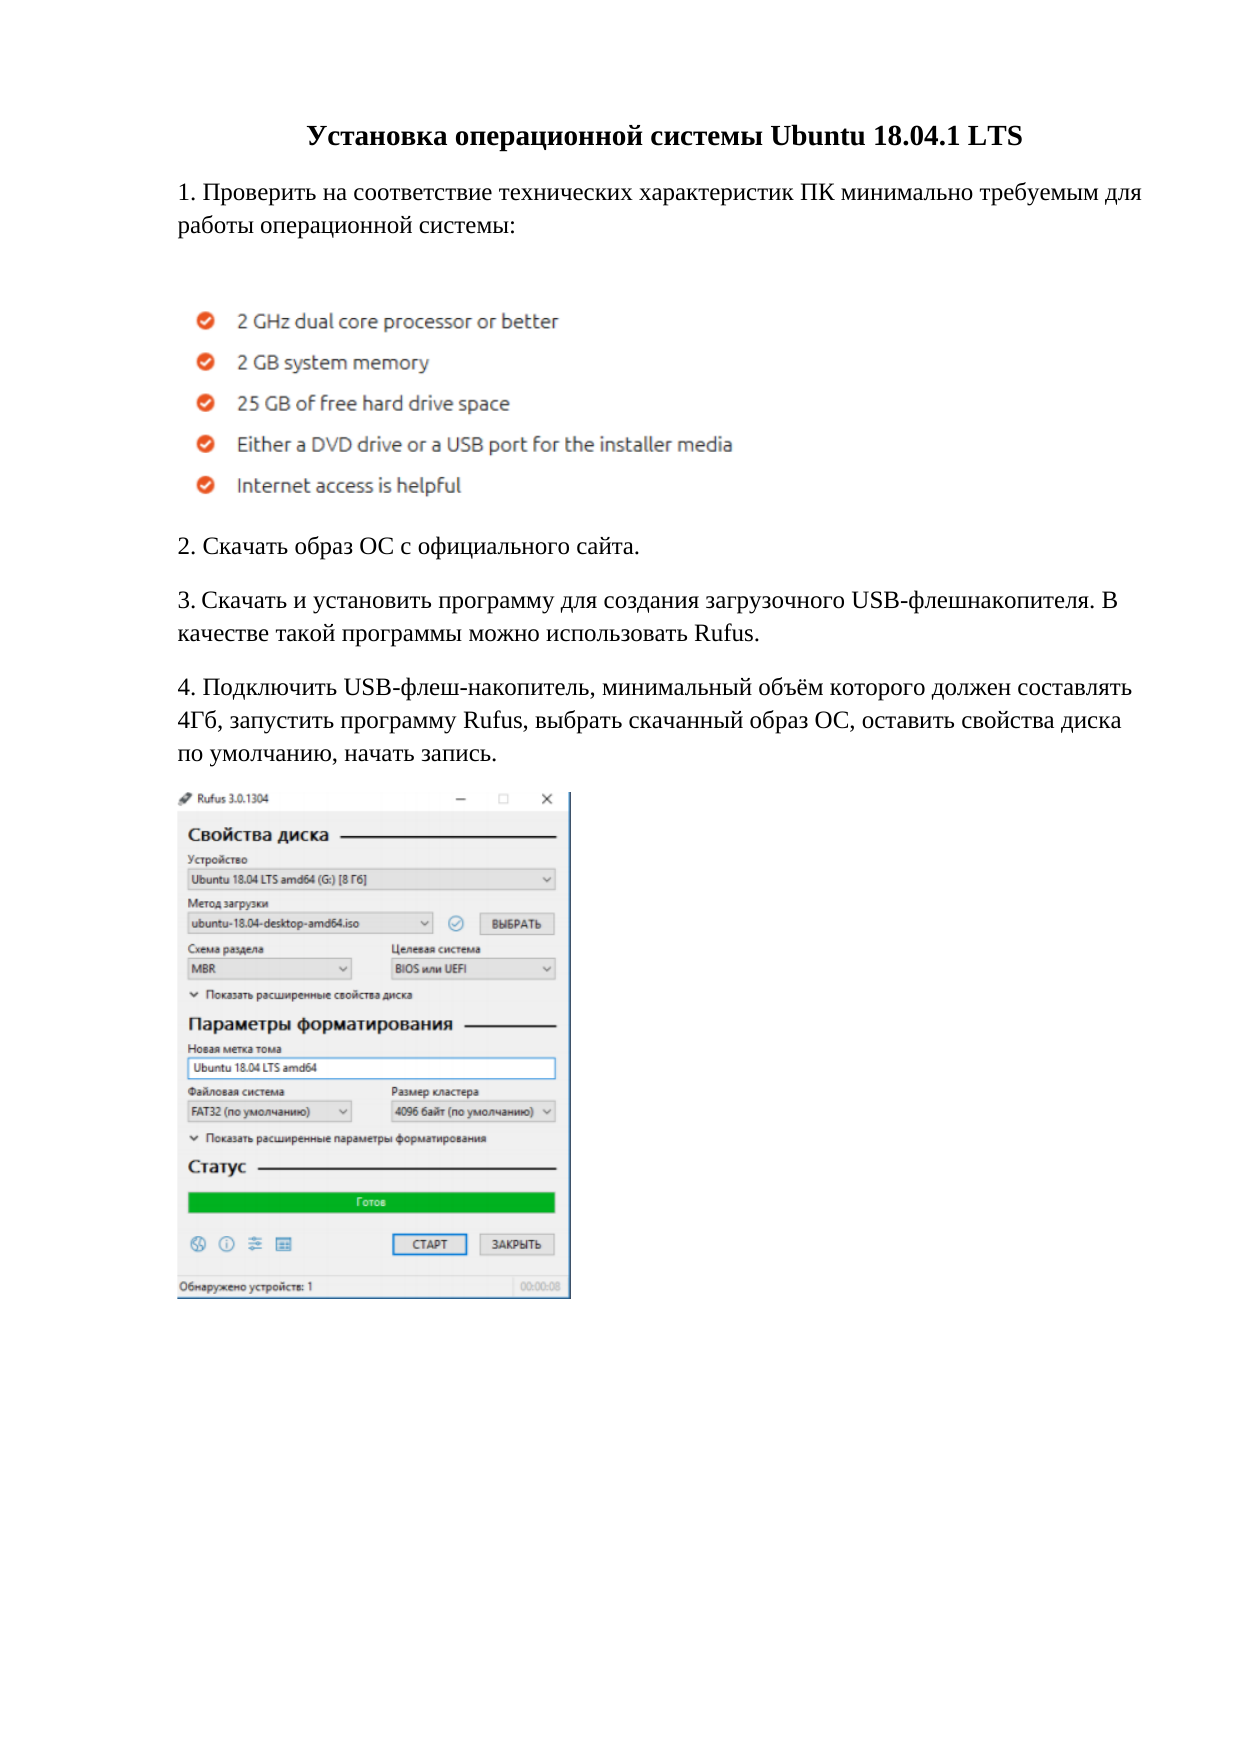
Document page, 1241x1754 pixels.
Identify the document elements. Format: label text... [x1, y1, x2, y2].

text Установка операционной системы Ubuntu 18.04.1 LTS [177, 118, 1152, 152]
text 4. Подключить USB-флеш-накопитель, минимальный объём которого должен составлять 4Гб, запустить программу Rufus, выбрать скачанный образ ОС, оставить свойства диска по умолчанию, начать запись. [177, 672, 1152, 767]
picture [177, 792, 571, 1299]
picture [182, 309, 739, 501]
text 2. Скачать образ ОС с официального сайта. [177, 531, 1152, 560]
text 3. Скачать и установить программу для создания загрузочного USB-флешнакопителя. В качестве такой программы можно использовать Rufus. [177, 585, 1152, 647]
